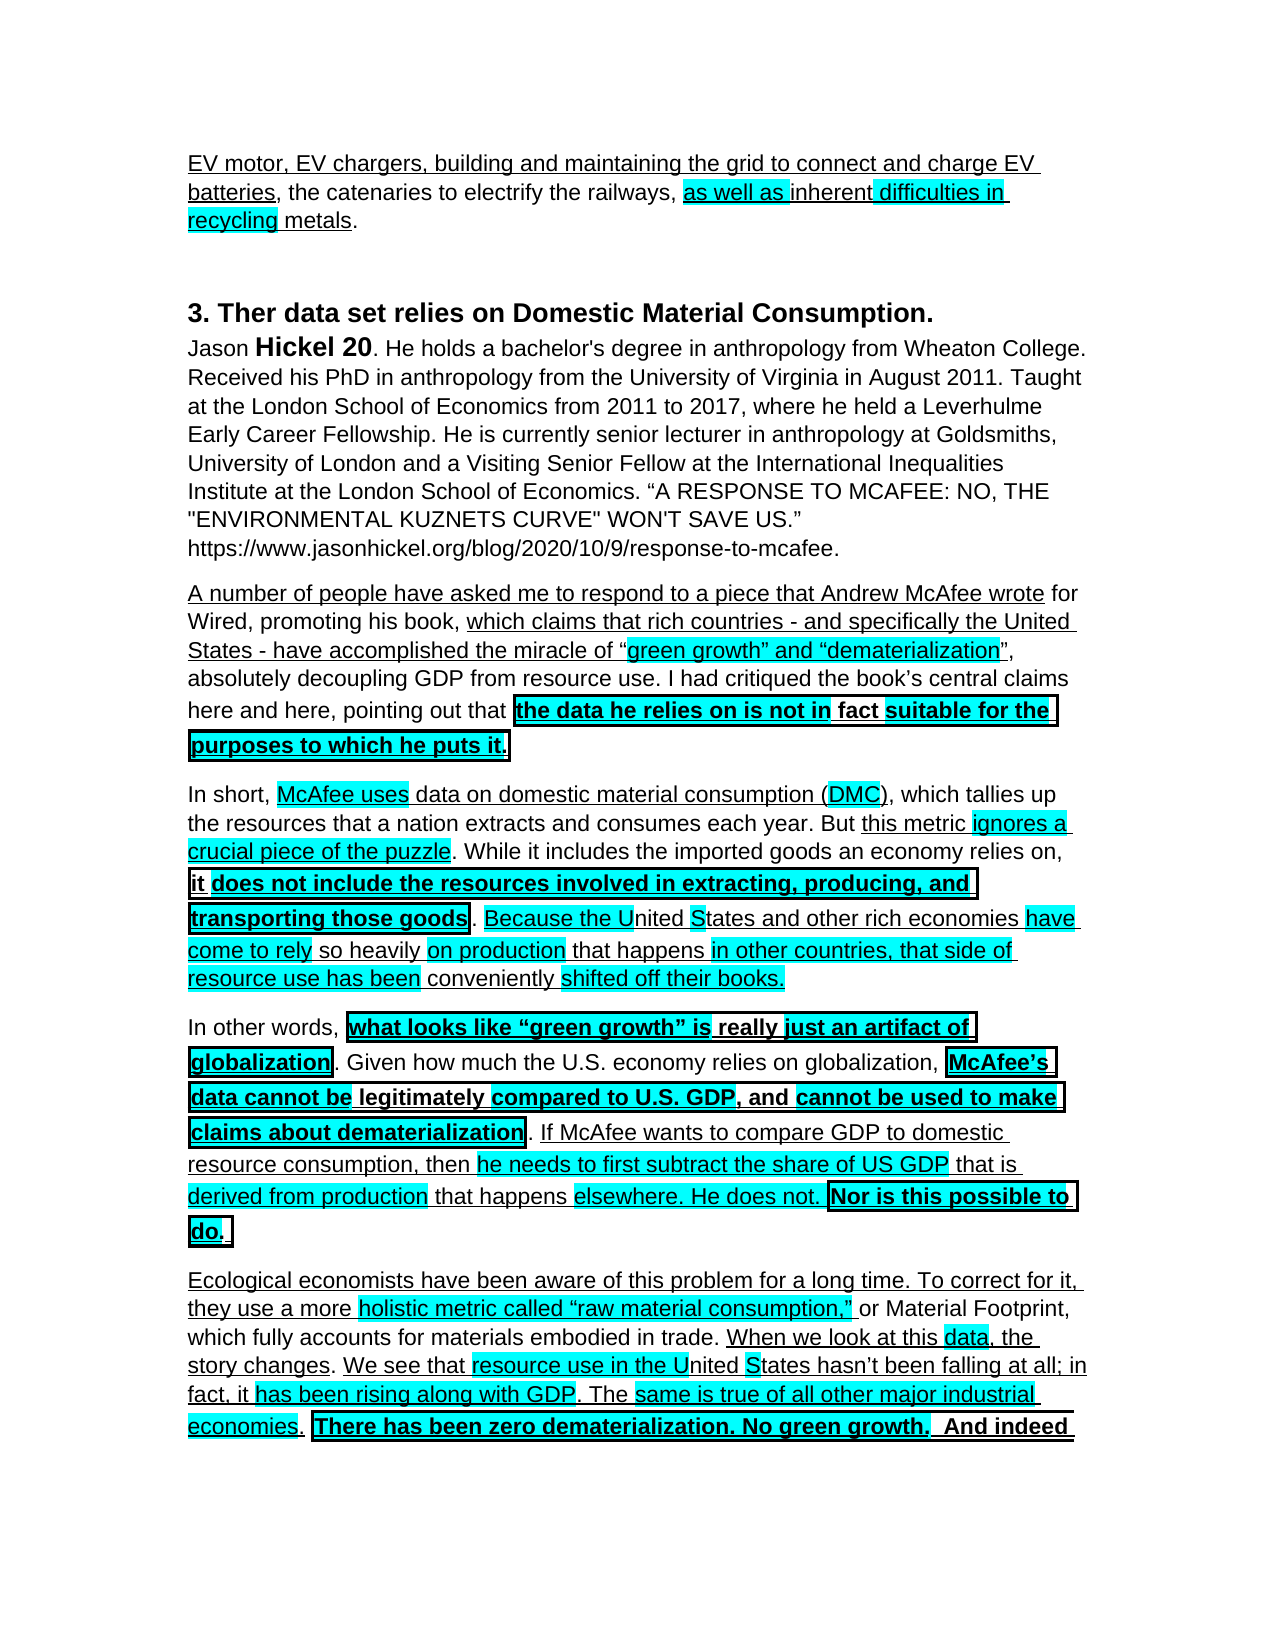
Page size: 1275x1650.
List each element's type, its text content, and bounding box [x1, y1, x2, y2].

text In other words, what looks like “green growth” is really just an artifact of globalization. Given how much the U.S. economy relies on globalization, McAfee’s data cannot be legitimately compared to U.S. GDP, and cannot be used to make claims about dematerialization. If McAfee wants to compare GDP to domestic resource consumption, then he needs to first subtract the share of US GDP that is derived from production that happens elsewhere. He does not. Nor is this possible to do. [187, 1011, 1087, 1248]
text A number of people have asked me to respond to a piece that Andrew McAfee wrote for Wired, promoting his book, which claims that rich countries - and specifically the United States - have accomplished the miracle of “green growth” and “dematerialization”, absolutely decoupling GDP from resource use. I had critiqued the book’s central claims here and here, pointing out that the data he relies on is not in fact suitable for the purposes to which he puts it. [187, 580, 1087, 762]
text In short, McAfee uses data on domestic material consumption (DMC), which tallies up the resources that a nation extracts and consumes each year. But this metric ignores a crucial piece of the puzzle. While it includes the imported goods an economy relies on, it does not include the resources involved in extracting, producing, and transporting those goods. Because the United States and other rich economies have come to rely so heavily on production that happens in other countries, that side of resource use has been conveniently shifted off their books. [187, 781, 1087, 992]
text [187, 1267, 1087, 1442]
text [187, 150, 1087, 233]
text Jason Hickel 20. He holds a bachelor's degree in anthropology from Wheaton College. Received his PhD in anthropology from the University of Virginia in August 2011. Taught at the London School of Economics from 2011 to 2017, where he held a Leverhulme Early Career Fellowship. He is currently senior lecturer in anthropology at Goldsmiths, University of London and a Visiting Senior Fellow at the International Inequalities Institute at the London School of Economics. “A RESPONSE TO MCAFEE: NO, THE "ENVIRONMENTAL KUZNETS CURVE" WON'T SAVE US.” https://www.jasonhickel.org/blog/2020/10/9/response-to-mcafee. [187, 331, 1087, 561]
subtitle 3. Ther data set relies on Domestic Material Consumption. [187, 297, 1087, 328]
